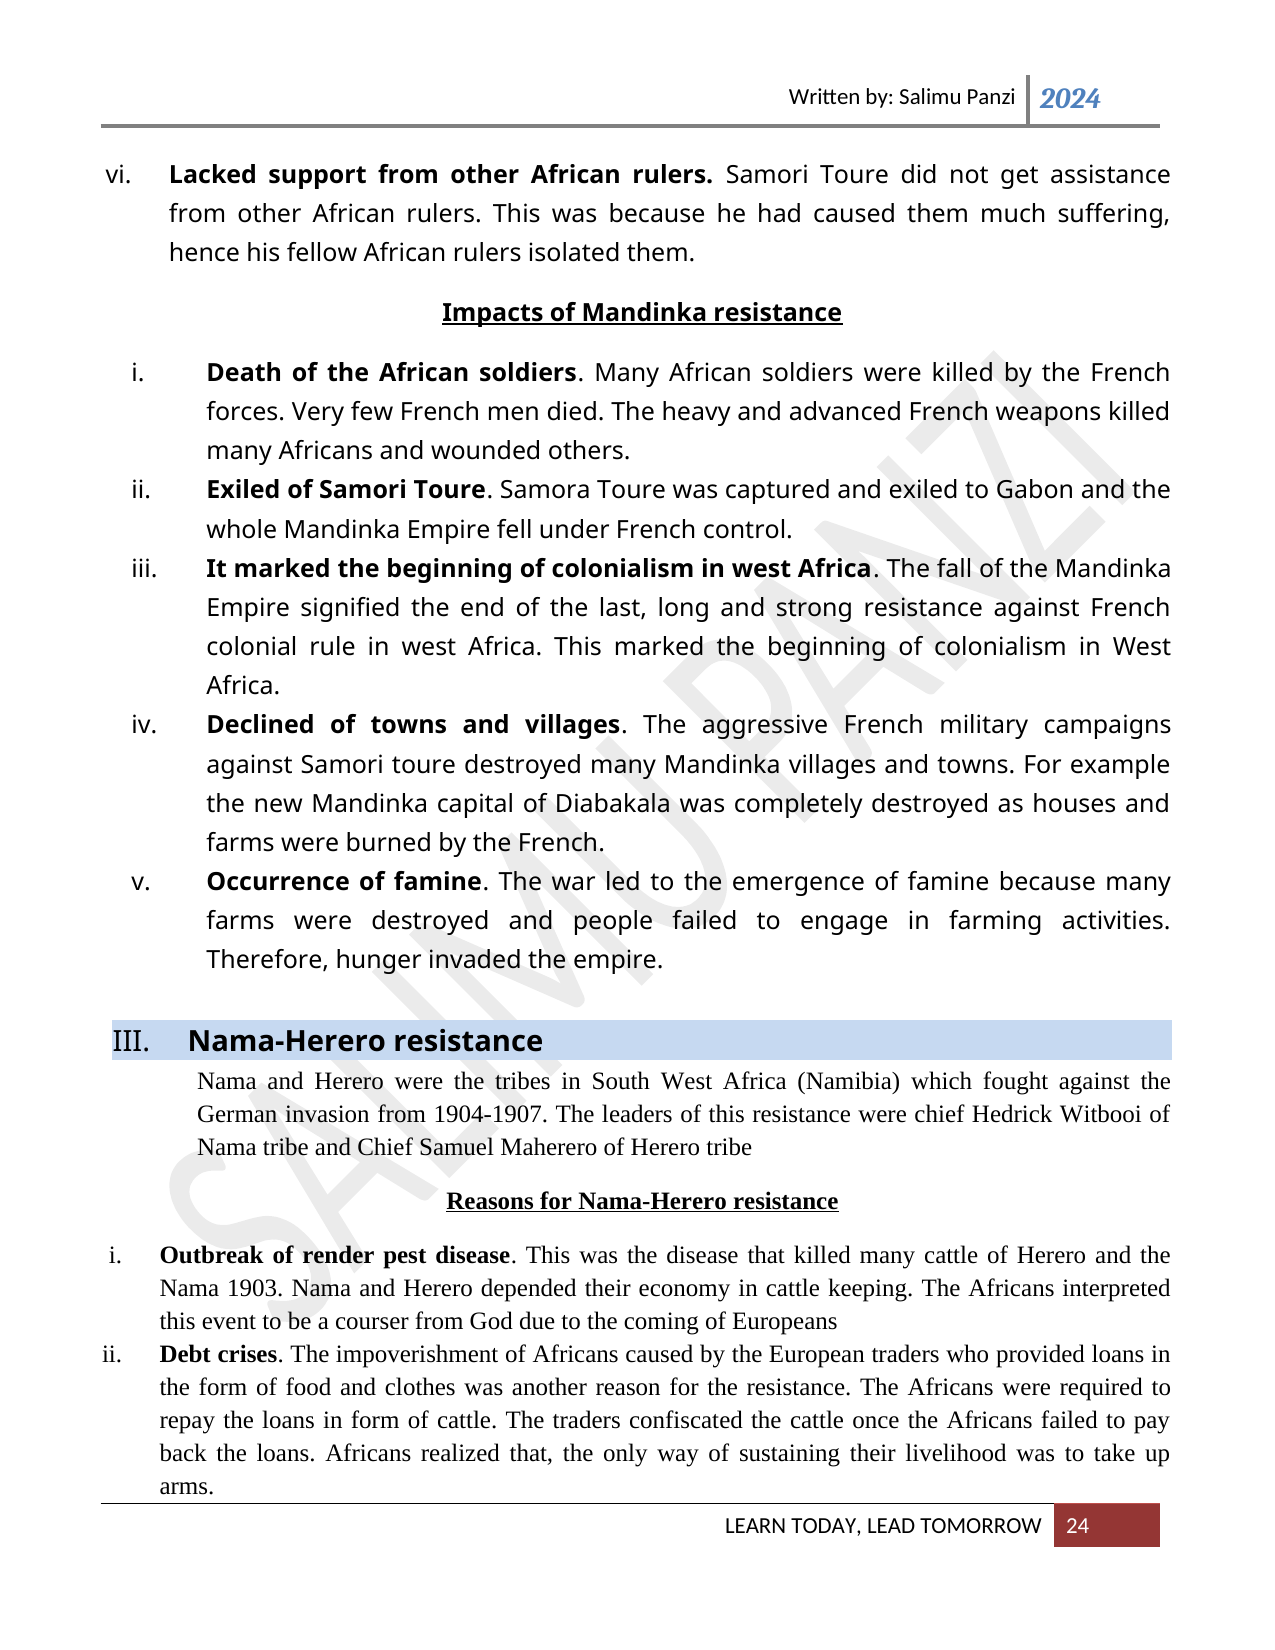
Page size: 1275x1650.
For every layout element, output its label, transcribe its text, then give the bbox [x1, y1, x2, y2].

list Nama-Herero resistance [112, 1020, 1172, 1060]
list It marked the beginning of colonialism in west Africa. The fall of the Mandinka Empire signified the end of the last, long and strong resistance against French colonial rule in west Africa. This marked the beginning of colonialism in West Africa. [131, 550, 1172, 702]
text Impacts of Mandinka resistance [112, 294, 1172, 329]
list Declined of towns and villages. The aggressive French military campaigns against Samori toure destroyed many Mandinka villages and towns. For example the new Mandinka capital of Diabakala was completely destroyed as houses and farms were burned by the French. [131, 707, 1172, 859]
list Occurrence of famine. The war led to the emergence of famine because many farms were destroyed and people failed to engage in farming activities. Therefore, hunger invaded the empire. [131, 864, 1172, 976]
list Outbreak of render pest disease. This was the disease that killed many cattle of Herero and the Nama 1903. Nama and Herero depended their economy in cattle keeping. The Africans interpreted this event to be a courser from God due to the coming of Europeans [122, 1240, 1172, 1334]
text Reasons for Nama-Herero resistance [112, 1186, 1172, 1215]
list Nama and Herero were the tribes in South West Africa (Namibia) which fought against the German invasion from 1904-1907. The leaders of this resistance were chief Hedrick Witbooi of Nama tribe and Chief Samuel Maherero of Herero tribe [197, 1066, 1172, 1161]
list Lacked support from other African rulers. Samori Toure did not get assistance from other African rulers. This was because he had caused them much suffering, hence his fellow African rulers isolated them. [131, 156, 1172, 269]
list Death of the African soldiers. Many African soldiers were killed by the French forces. Very few French men died. The heavy and advanced French weapons killed many Africans and wounded others. [131, 354, 1172, 467]
list Debt crises. The impoverishment of Africans caused by the European traders who provided loans in the form of food and clothes was another reason for the resistance. The Africans were required to repay the loans in form of cattle. The traders confiscated the cattle once the Africans failed to pay back the loans. Africans realized that, the only way of sustaining their livelihood was to take up arms. [122, 1339, 1172, 1500]
list Exiled of Samori Toure. Samora Toure was captured and exiled to Gabon and the whole Mandinka Empire fell under French control. [131, 472, 1172, 545]
